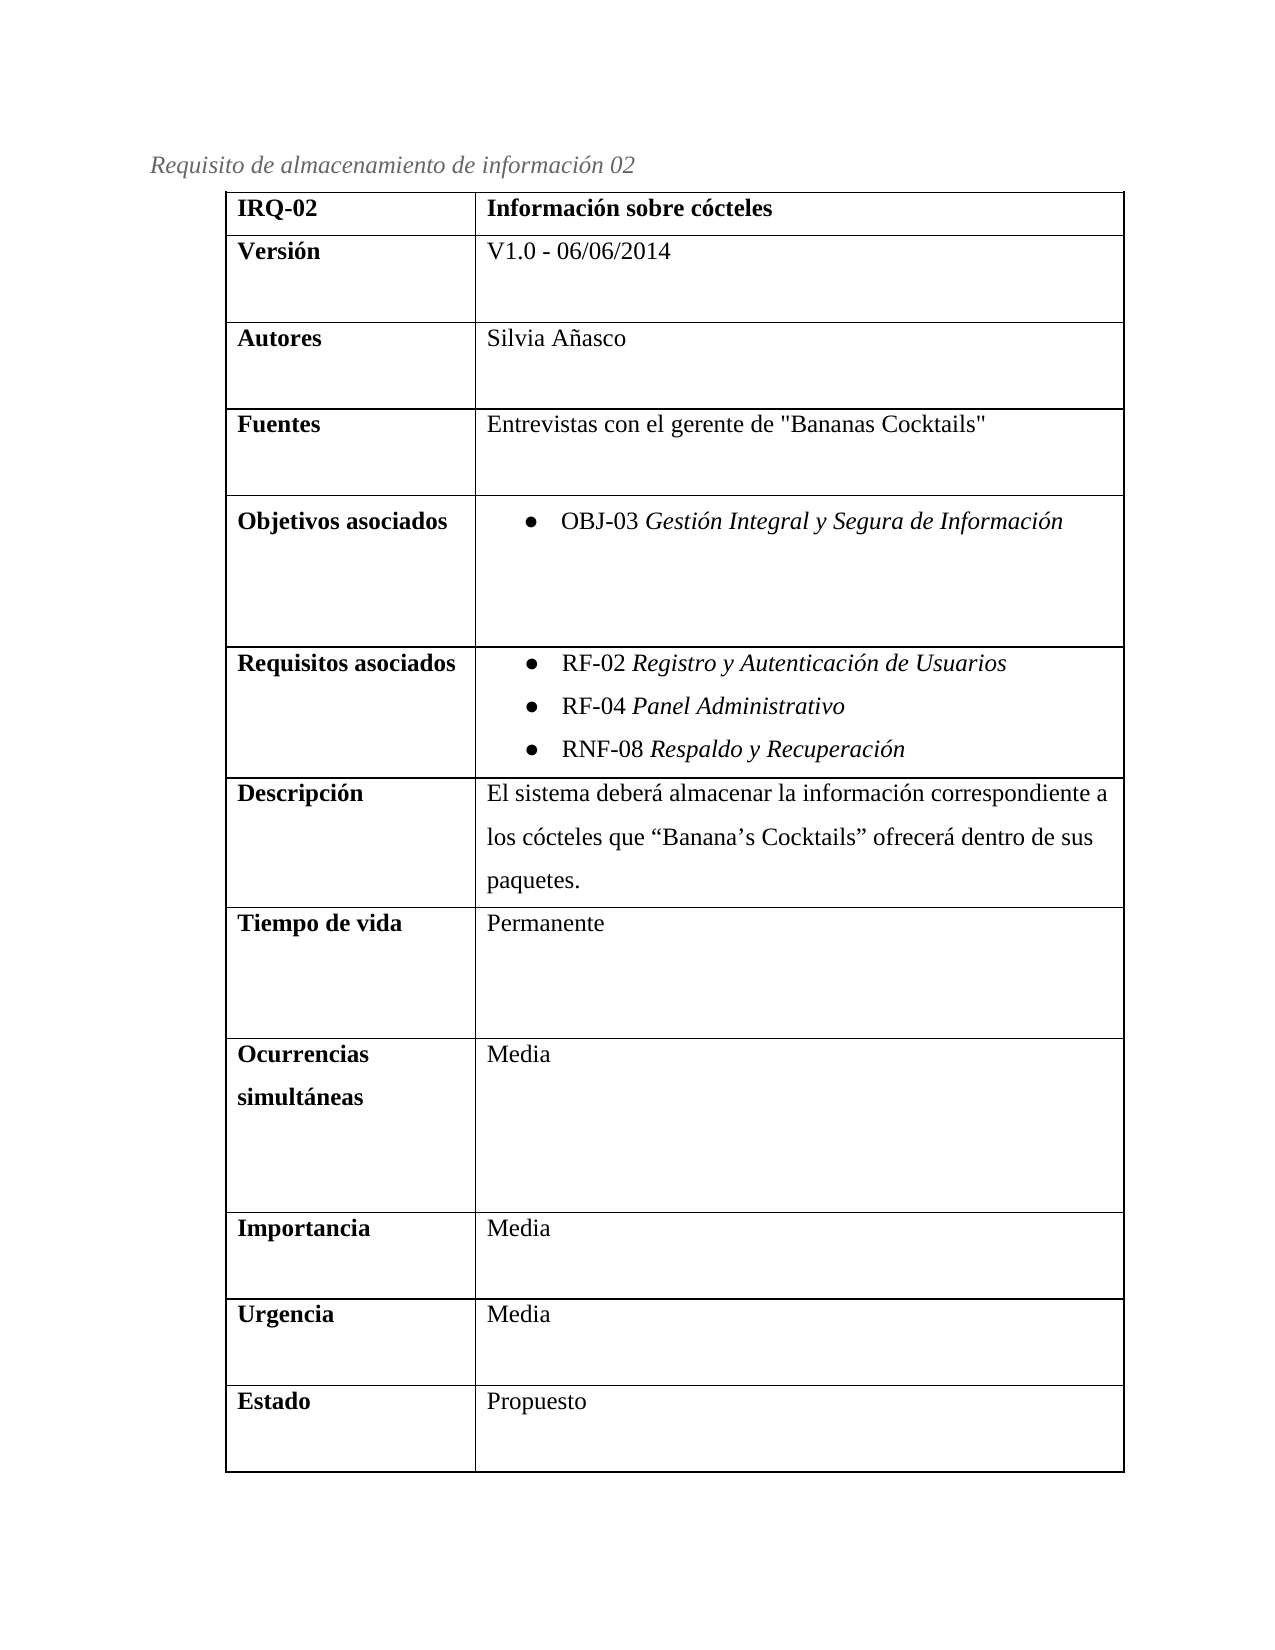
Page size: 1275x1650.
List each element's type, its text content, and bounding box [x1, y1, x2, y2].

table_cell Tiempo de vida [227, 908, 475, 1037]
table_header Información sobre cócteles [476, 193, 1123, 235]
table_header IRQ-02 [227, 193, 475, 235]
table_cell Permanente [476, 908, 1123, 1037]
table_cell Urgencia [227, 1300, 475, 1384]
table_cell Requisitos asociados [227, 648, 475, 777]
table_cell Autores [227, 323, 475, 408]
table_cell Media [476, 1213, 1123, 1298]
table_cell Descripción [227, 779, 475, 907]
table_cell Silvia Añasco [476, 323, 1123, 408]
table_cell V1.0 - 06/06/2014 [476, 236, 1123, 321]
table_cell Entrevistas con el gerente de "Bananas Cocktails" [476, 410, 1123, 494]
table_cell Importancia [227, 1213, 475, 1298]
table_cell Fuentes [227, 410, 475, 494]
subtitle Requisito de almacenamiento de información 02 [150, 150, 1125, 179]
table_cell OBJ-03 Gestión Integral y Segura de Información [476, 496, 1123, 646]
table_cell Objetivos asociados [227, 496, 475, 646]
table_cell Media [476, 1300, 1123, 1384]
table_cell El sistema deberá almacenar la información correspondiente a los cócteles que “Banana’s Cocktails” ofrecerá dentro de sus paquetes. [476, 779, 1123, 907]
table_cell RF-02 Registro y Autenticación de Usuarios RF-04 Panel Administrativo RNF-08 Respaldo y Recuperación [476, 648, 1123, 777]
table_cell Media [476, 1039, 1123, 1211]
table_cell Propuesto [476, 1386, 1123, 1471]
table_cell Ocurrencias simultáneas [227, 1039, 475, 1211]
table_cell Estado [227, 1386, 475, 1471]
table_cell Versión [227, 236, 475, 321]
